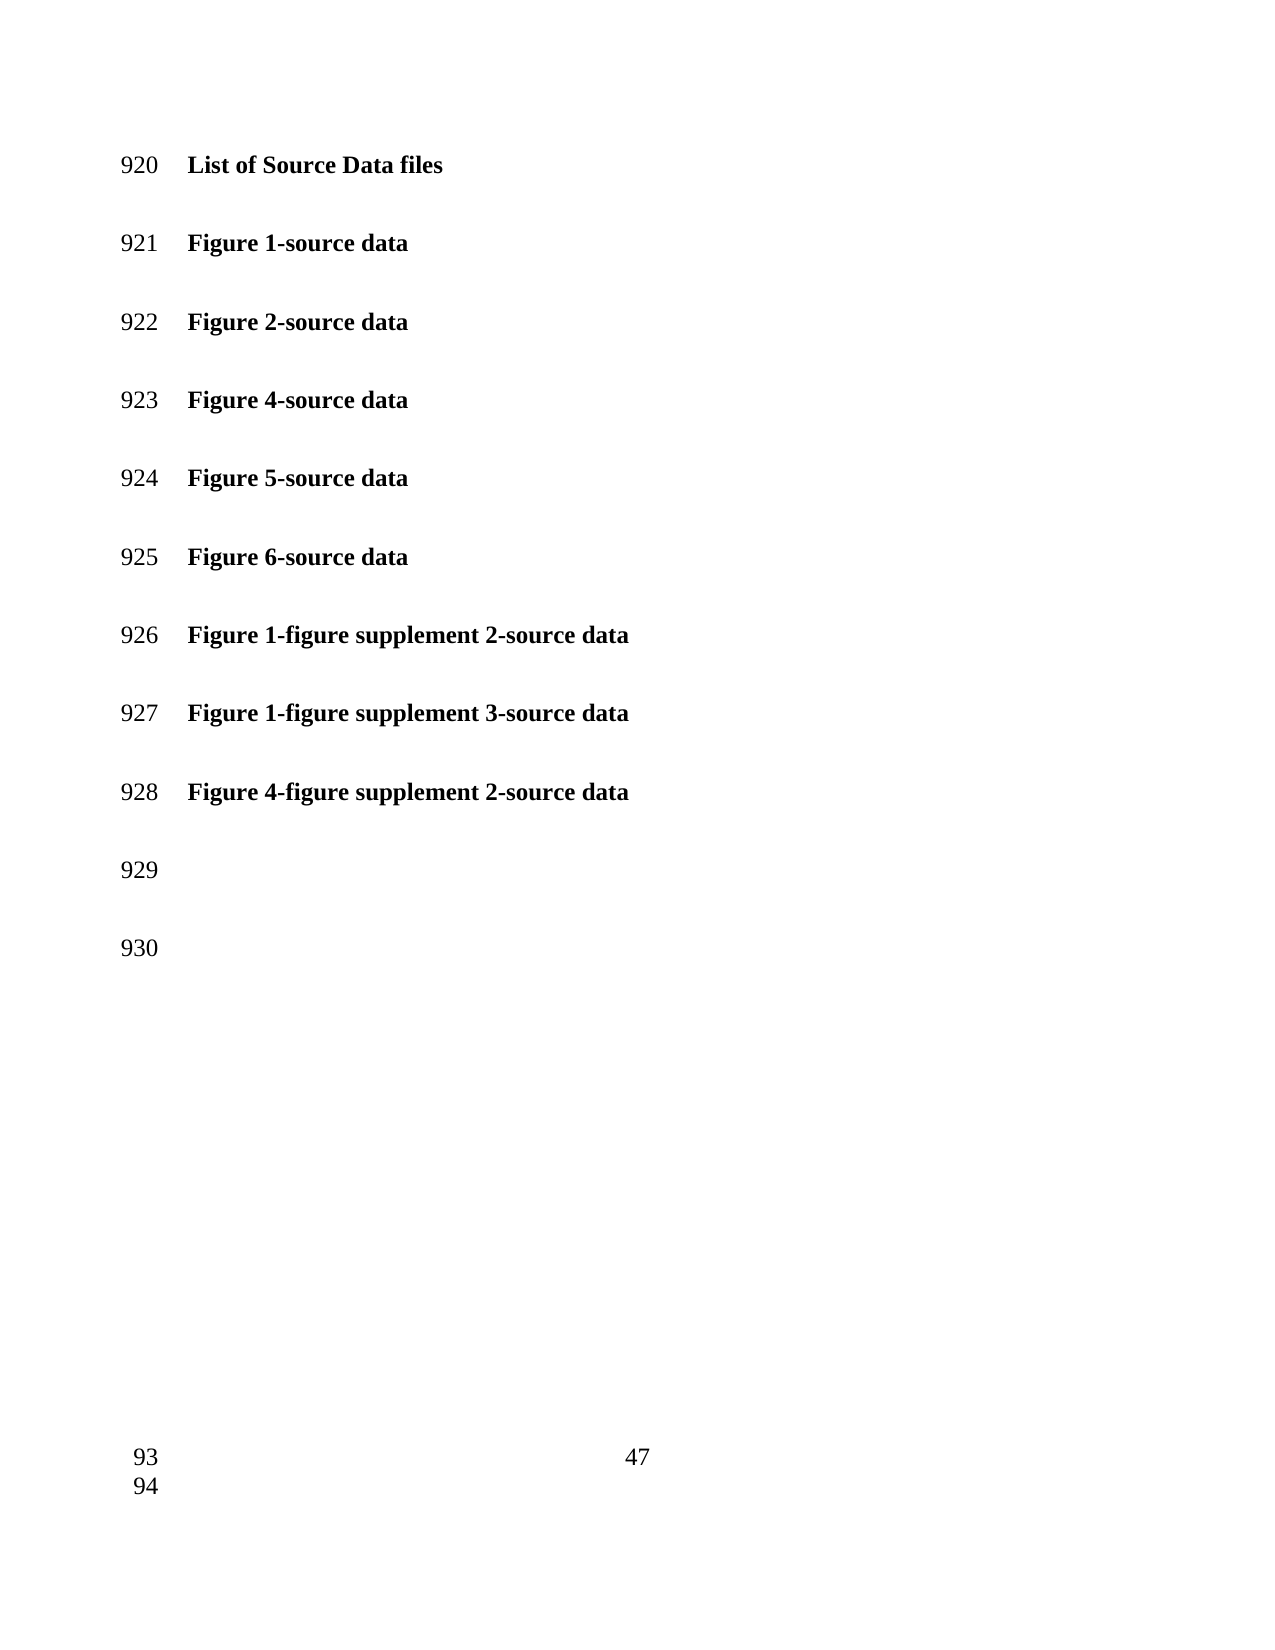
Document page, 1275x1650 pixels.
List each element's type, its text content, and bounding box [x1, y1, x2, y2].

text Figure 2-source data [187, 307, 1087, 335]
text Figure 4-figure supplement 2-source data [187, 777, 1087, 805]
text Figure 5-source data [187, 463, 1087, 492]
text Figure 6-source data [187, 542, 1087, 570]
text Figure 1-figure supplement 3-source data [187, 698, 1087, 727]
text List of Source Data files [187, 150, 1087, 179]
text Figure 1-figure supplement 2-source data [187, 620, 1087, 649]
text Figure 1-source data [187, 228, 1087, 257]
text Figure 4-source data [187, 385, 1087, 414]
